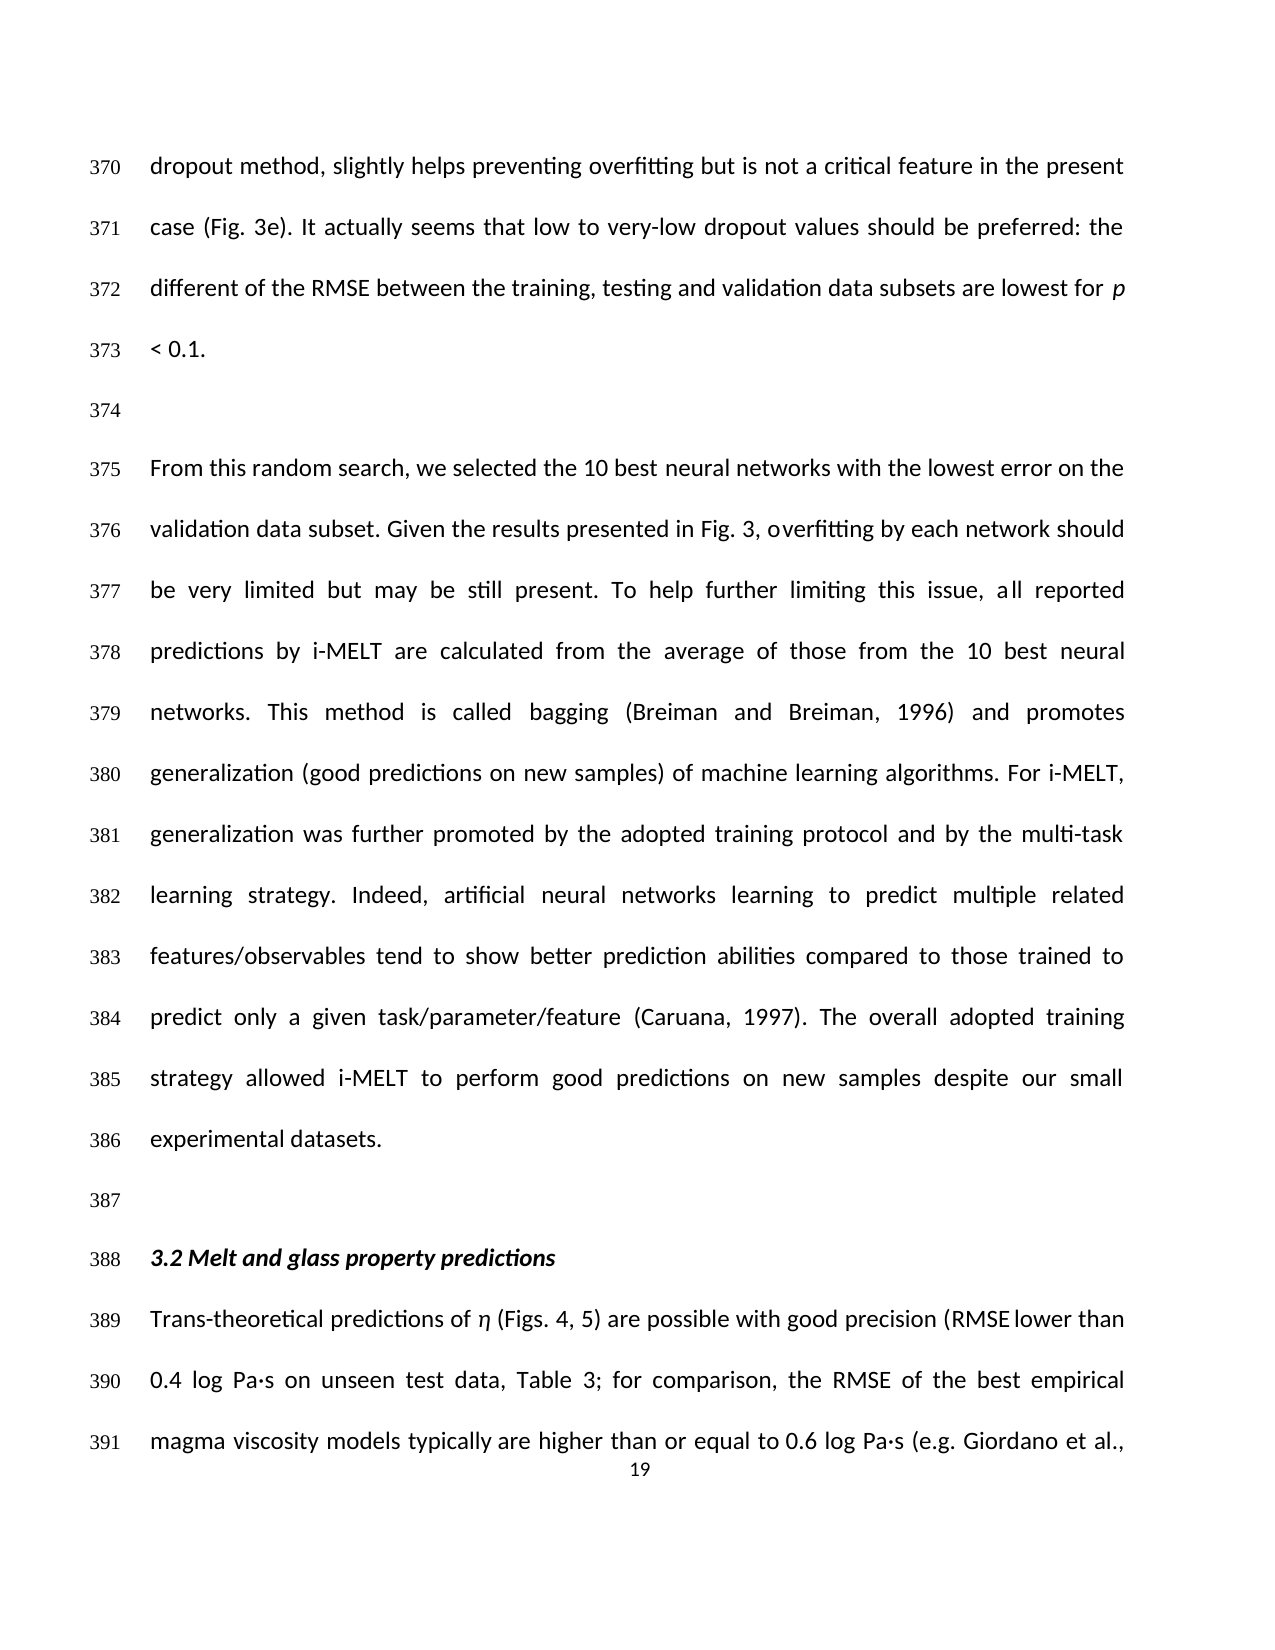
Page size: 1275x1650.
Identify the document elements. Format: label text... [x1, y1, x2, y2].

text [150, 1303, 1125, 1455]
text 3.2 Melt and glass property predictions [150, 1242, 1125, 1272]
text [150, 150, 1125, 364]
text From this random search, we selected the 10 best neural networks with the lowest error on the validation data subset. Given the results presented in Fig. 3, overfitting by each network should be very limited but may be still present. To help further limiting this issue, all reported predictions by i-MELT are calculated from the average of those from the 10 best neural networks. This method is called bagging (Breiman and Breiman, 1996) and promotes generalization (good predictions on new samples) of machine learning algorithms. For i-MELT, generalization was further promoted by the adopted training protocol and by the multi-task learning strategy. Indeed, artificial neural networks learning to predict multiple related features/observables tend to show better prediction abilities compared to those trained to predict only a given task/parameter/feature (Caruana, 1997). The overall adopted training strategy allowed i-MELT to perform good predictions on new samples despite our small experimental datasets. [150, 452, 1125, 1154]
